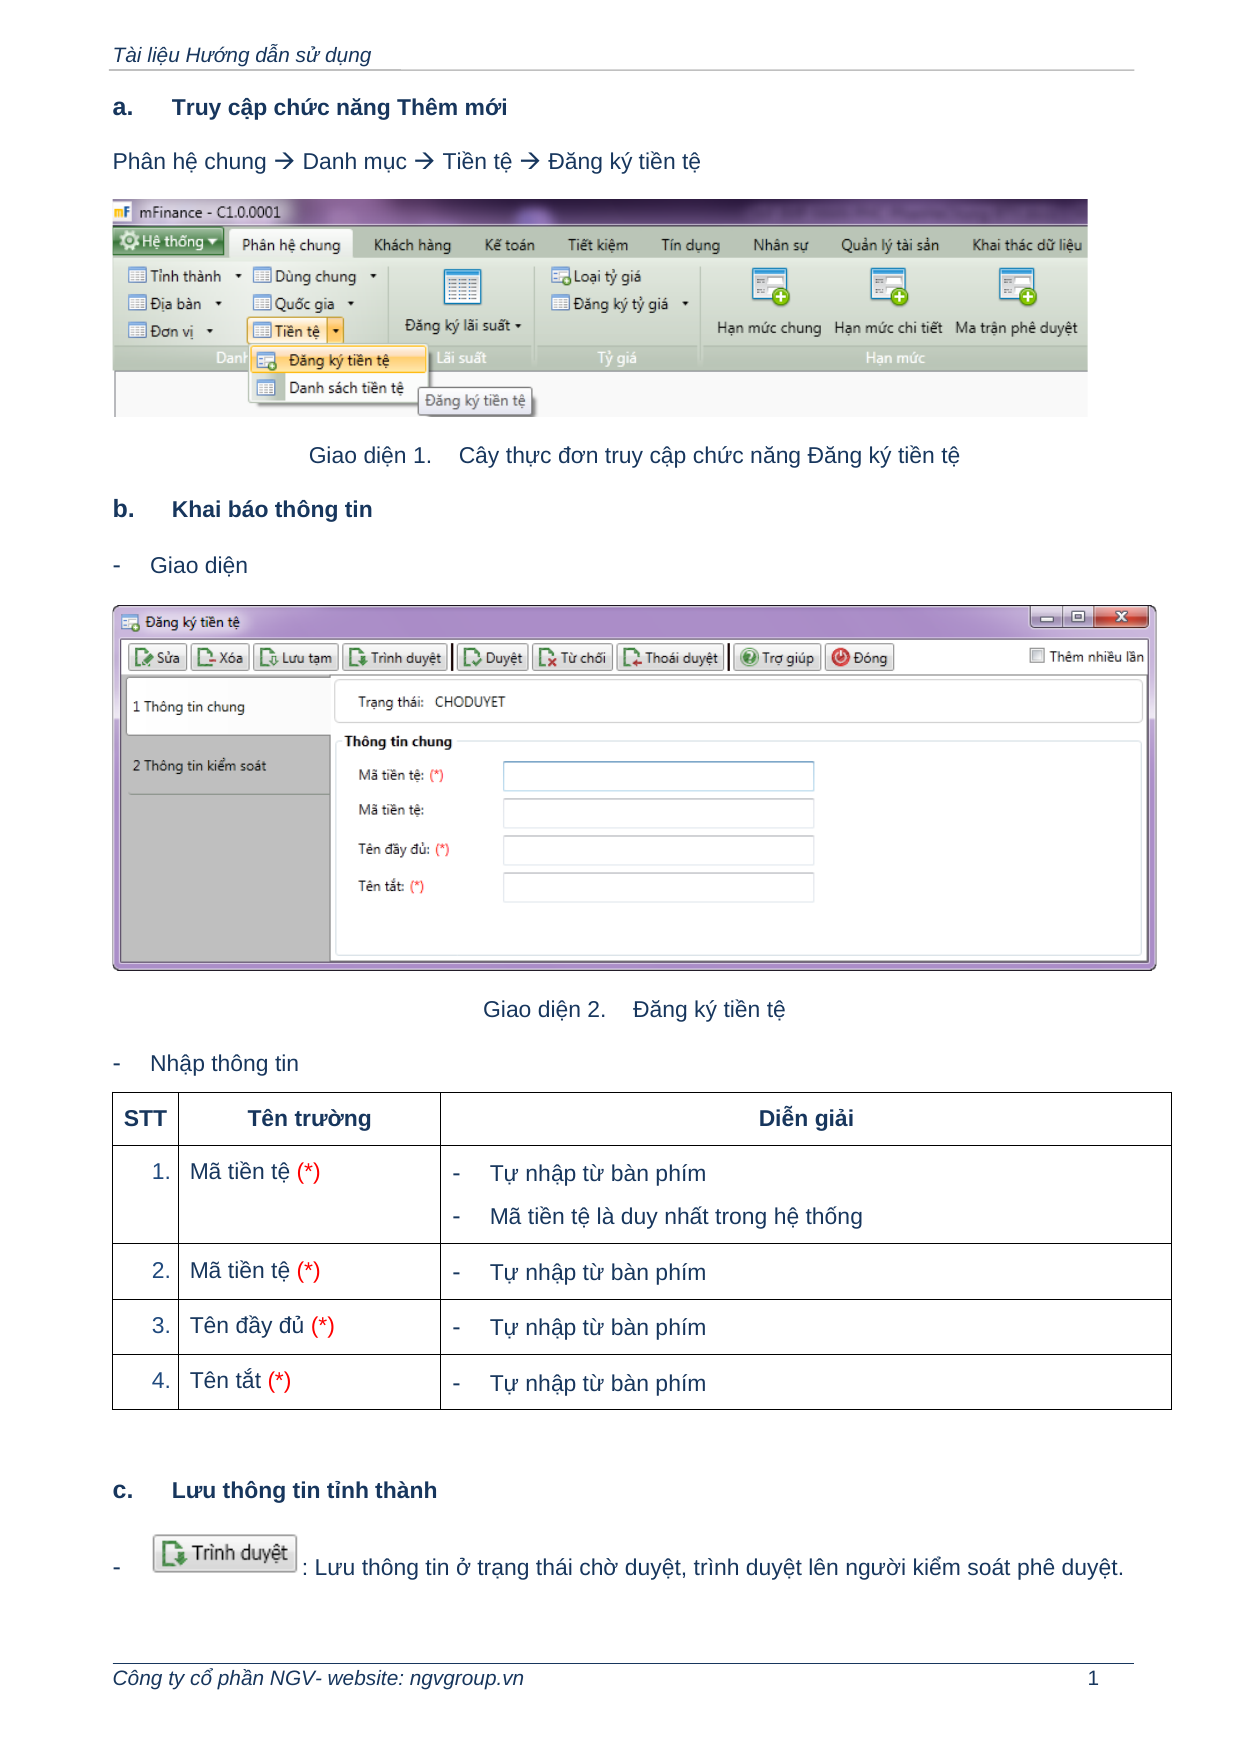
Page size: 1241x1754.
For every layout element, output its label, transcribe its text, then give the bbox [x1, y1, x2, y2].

table_cell Tự nhập từ bàn phím [441, 1355, 1171, 1409]
text : Lưu thông tin ở trạng thái chờ duyệt, trình duyệt lên người kiểm soát phê duyệt. [112, 1531, 1156, 1581]
text Giao diện [112, 550, 1156, 578]
table_cell [113, 1146, 178, 1243]
picture [112, 605, 1157, 971]
picture [112, 199, 1088, 417]
text Đăng ký tiền tệ [112, 996, 1156, 1023]
table_cell Tự nhập từ bàn phím Mã tiền tệ là duy nhất trong hệ thống [441, 1146, 1171, 1243]
table_cell Tự nhập từ bàn phím [441, 1244, 1171, 1298]
text Cây thực đơn truy cập chức năng Đăng ký tiền tệ [112, 442, 1156, 468]
table_header Tên trường [179, 1093, 440, 1144]
table_cell Tự nhập từ bàn phím [441, 1300, 1171, 1354]
table_cell Tên đầy đủ (*) [179, 1300, 440, 1354]
subtitle Lưu thông tin tỉnh thành [112, 1475, 1156, 1504]
table_cell Mã tiền tệ (*) [179, 1244, 440, 1298]
picture [150, 1530, 302, 1576]
text Nhập thông tin [112, 1048, 1156, 1077]
subtitle Khai báo thông tin [112, 494, 1156, 523]
text Phân hệ chung Danh mục Tiền tệ Đăng ký tiền tệ [112, 148, 1156, 174]
table_header Diễn giải [441, 1093, 1171, 1144]
table_header STT [113, 1093, 178, 1144]
table_cell [113, 1244, 178, 1298]
table_cell [113, 1355, 178, 1409]
table_cell Tên tắt (*) [179, 1355, 440, 1409]
table_cell [113, 1300, 178, 1354]
table_cell Mã tiền tệ (*) [179, 1146, 440, 1243]
subtitle Truy cập chức năng Thêm mới [112, 92, 1156, 121]
